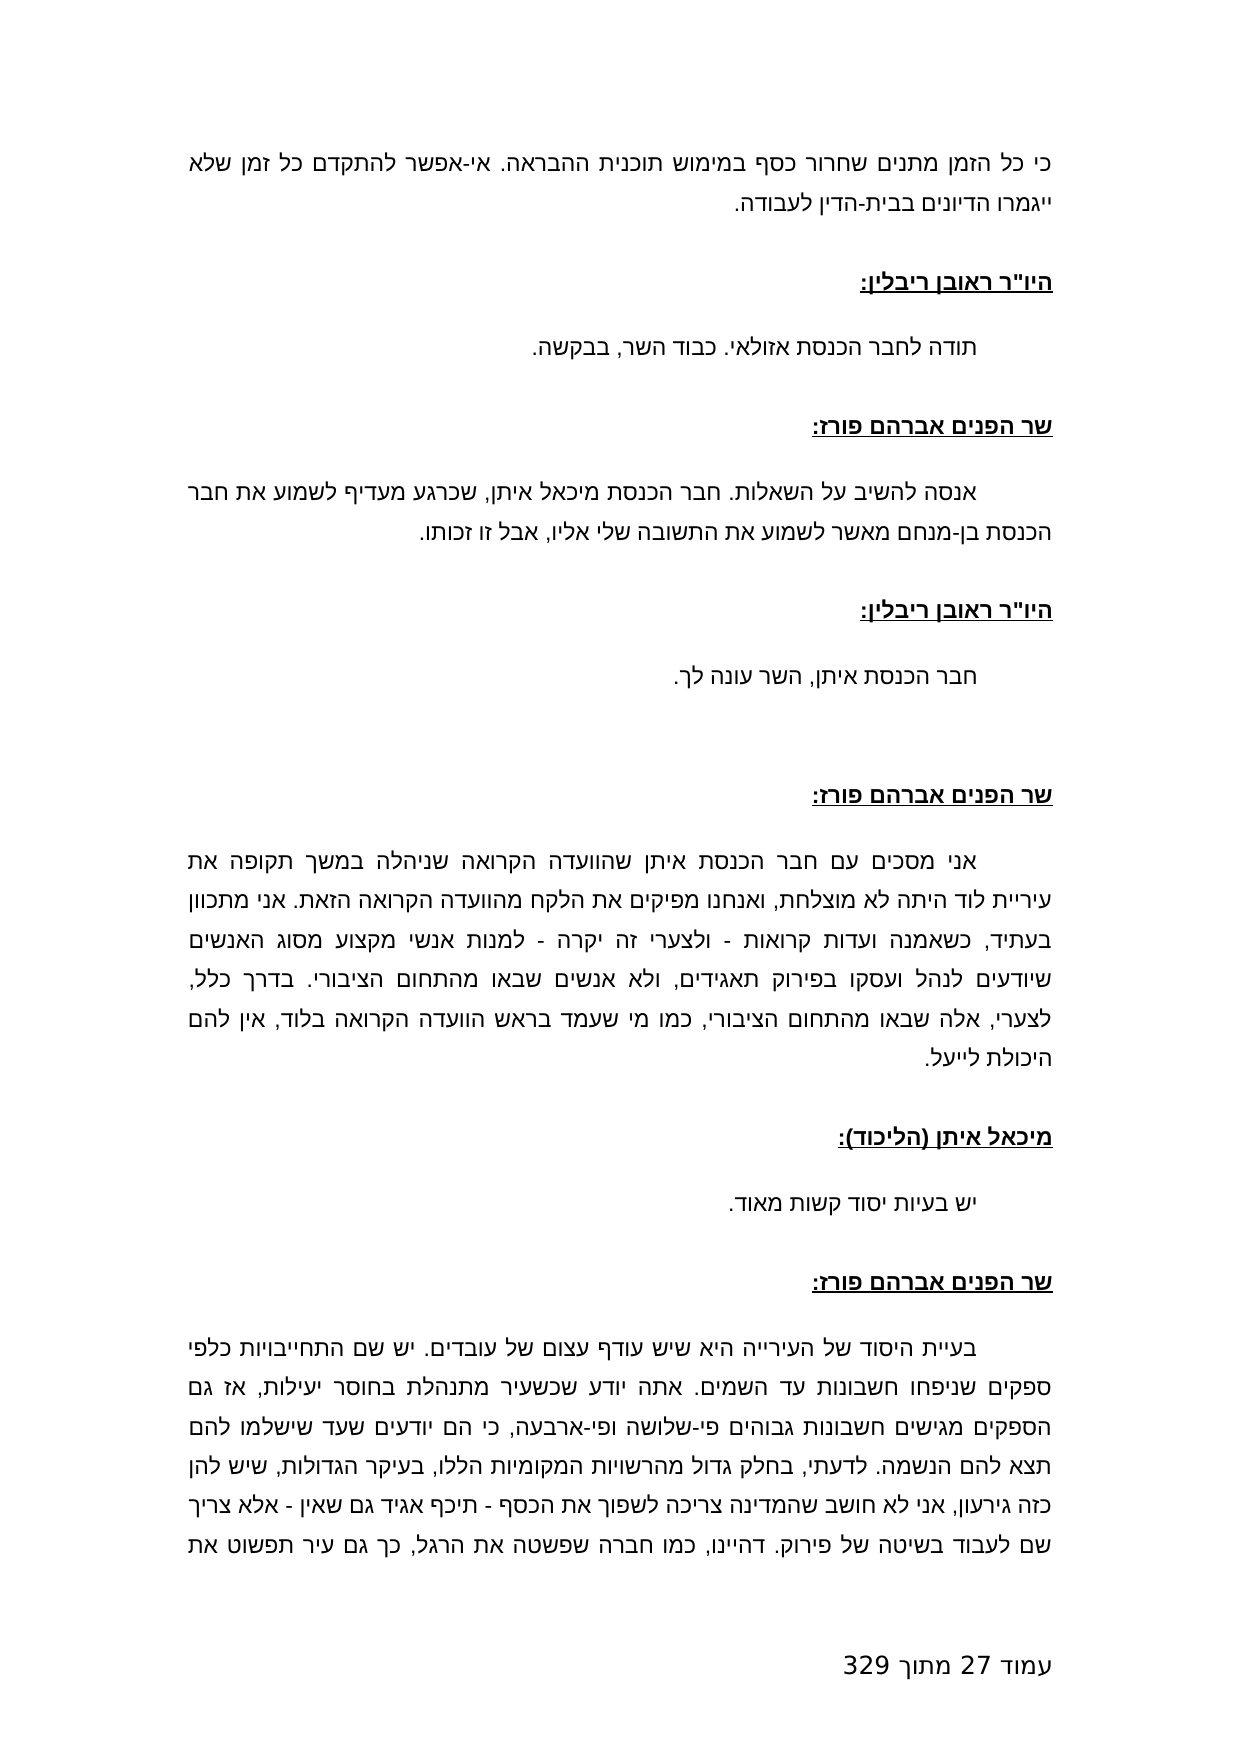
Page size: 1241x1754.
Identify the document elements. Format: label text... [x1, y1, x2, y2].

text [187, 150, 1053, 216]
text שר הפנים אברהם פורז: [187, 1269, 1053, 1295]
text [187, 1334, 1053, 1558]
text יש בעיות יסוד קשות מאוד. [187, 1190, 1053, 1216]
text תודה לחבר הכנסת אזולאי. כבוד השר, בבקשה. [187, 334, 1053, 361]
text אנסה להשיב על השאלות. חבר הכנסת מיכאל איתן, שכרגע מעדיף לשמוע את חבר הכנסת בן-מנחם מאשר לשמוע את התשובה שלי אליו, אבל זו זכותו. [187, 479, 1053, 545]
text מיכאל איתן (הליכוד): [187, 1124, 1053, 1150]
text חבר הכנסת איתן, השר עונה לך. [187, 663, 1053, 690]
text שר הפנים אברהם פורז: [187, 782, 1053, 808]
text היו"ר ראובן ריבלין: [187, 268, 1053, 295]
text אני מסכים עם חבר הכנסת איתן שהוועדה הקרואה שניהלה במשך תקופה את עיריית לוד היתה לא מוצלחת, ואנחנו מפיקים את הלקח מהוועדה הקרואה הזאת. אני מתכוון בעתיד, כשאמנה ועדות קרואות - ולצערי זה יקרה - למנות אנשי מקצוע מסוג האנשים שיודעים לנהל ועסקו בפירוק תאגידים, ולא אנשים שבאו מהתחום הציבורי. בדרך כלל, לצערי, אלה שבאו מהתחום הציבורי, כמו מי שעמד בראש הוועדה הקרואה בלוד, אין להם היכולת לייעל. [187, 848, 1053, 1071]
text שר הפנים אברהם פורז: [187, 413, 1053, 439]
text היו"ר ראובן ריבלין: [187, 597, 1053, 624]
